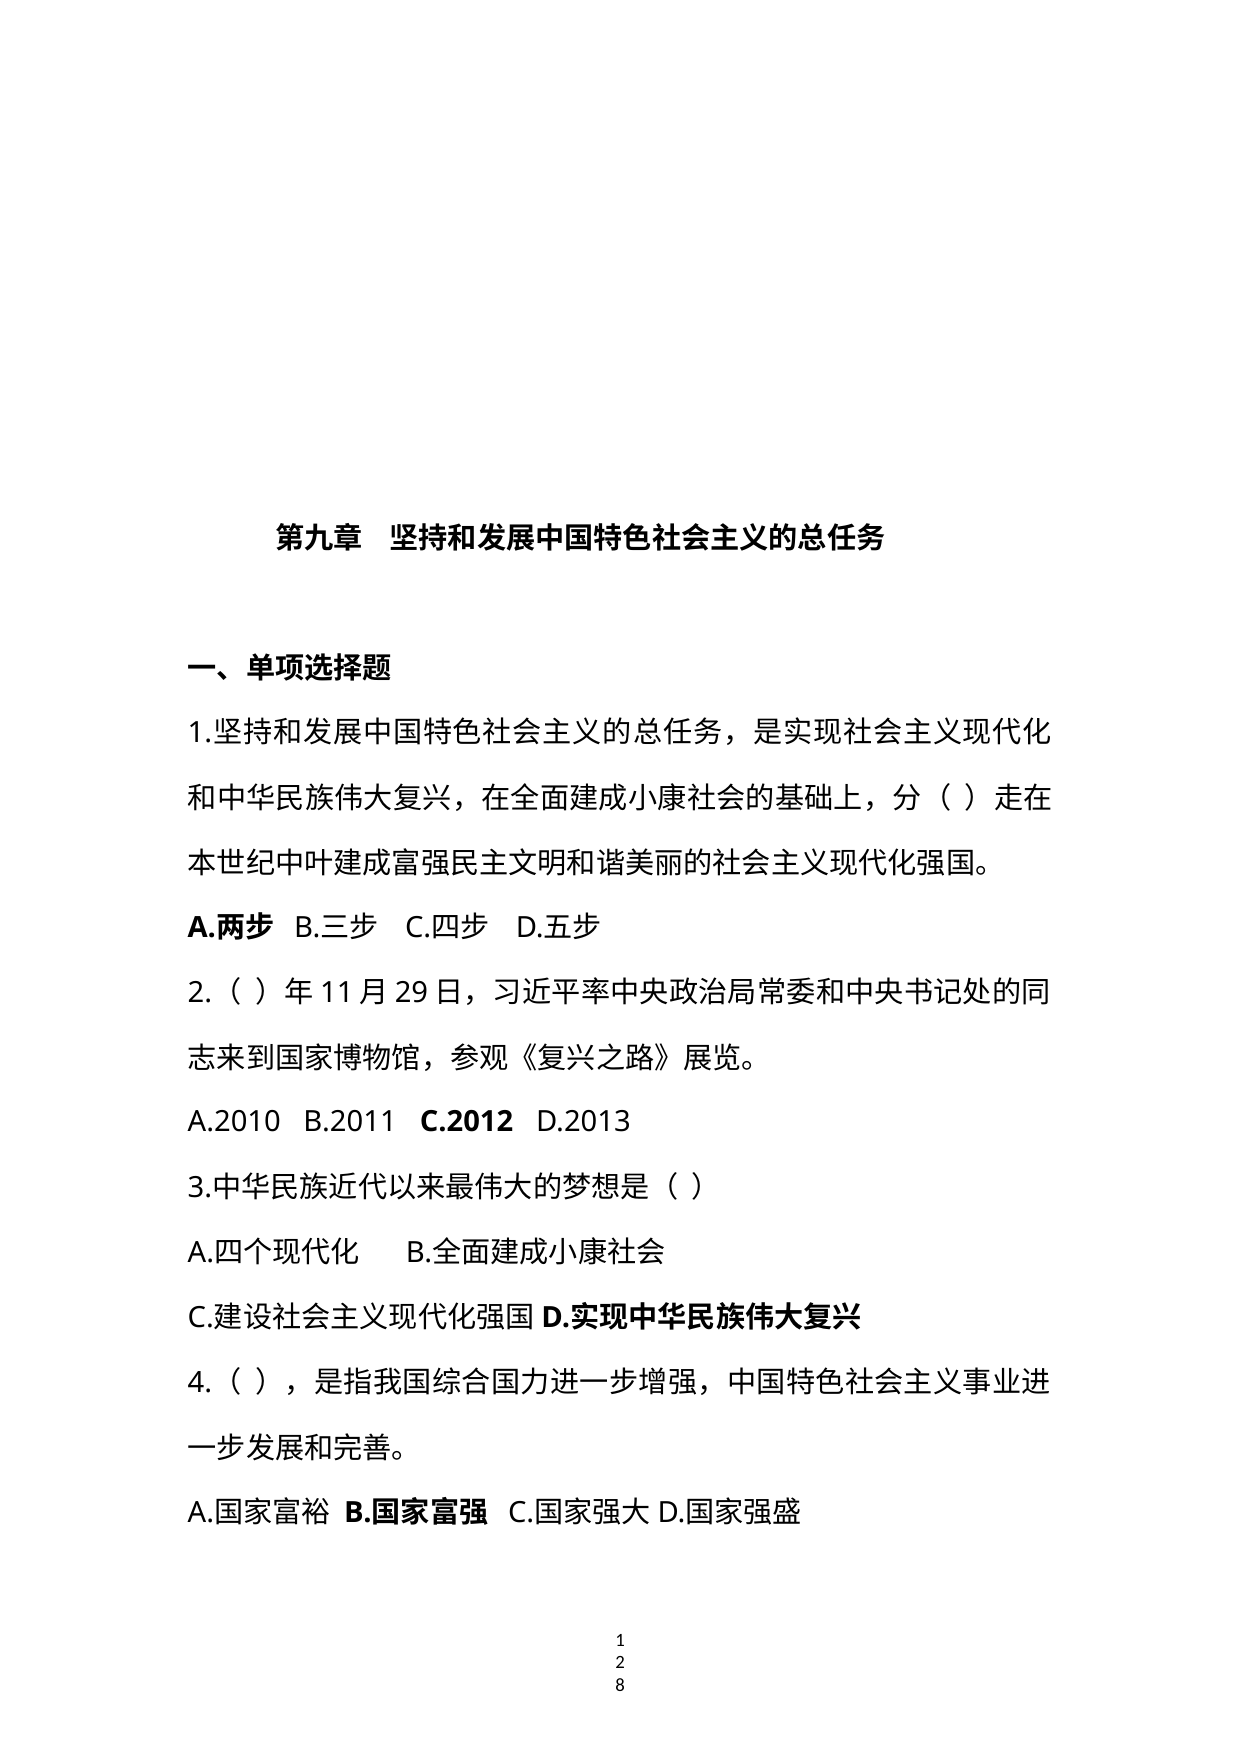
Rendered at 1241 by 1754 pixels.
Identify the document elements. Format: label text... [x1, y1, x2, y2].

text A.四个现代化 B.全面建成小康社会 [187, 1218, 1053, 1283]
text 1.坚持和发展中国特色社会主义的总任务，是实现社会主义现代化和中华民族伟大复兴，在全面建成小康社会的基础上，分（ ）走在本世纪中叶建成富强民主文明和谐美丽的社会主义现代化强国。 [187, 698, 1053, 893]
text A.国家富裕 B.国家富强 C.国家强大 D.国家强盛 [187, 1478, 1053, 1543]
text 4.（ ），是指我国综合国力进一步增强，中国特色社会主义事业进一步发展和完善。 [187, 1348, 1053, 1478]
text 一、单项选择题 [187, 633, 1053, 698]
text A.2010 B.2011 C.2012 D.2013 [187, 1088, 1053, 1153]
text C.建设社会主义现代化强国 D.实现中华民族伟大复兴 [187, 1283, 1053, 1348]
text A.两步 B.三步 C.四步 D.五步 [187, 893, 1053, 958]
text 3.中华民族近代以来最伟大的梦想是（ ） [187, 1153, 1053, 1218]
text 2.（ ）年11月29日，习近平率中央政治局常委和中央书记处的同志来到国家博物馆，参观《复兴之路》展览。 [187, 958, 1053, 1088]
text 第九章 坚持和发展中国特色社会主义的总任务 [187, 503, 1053, 568]
